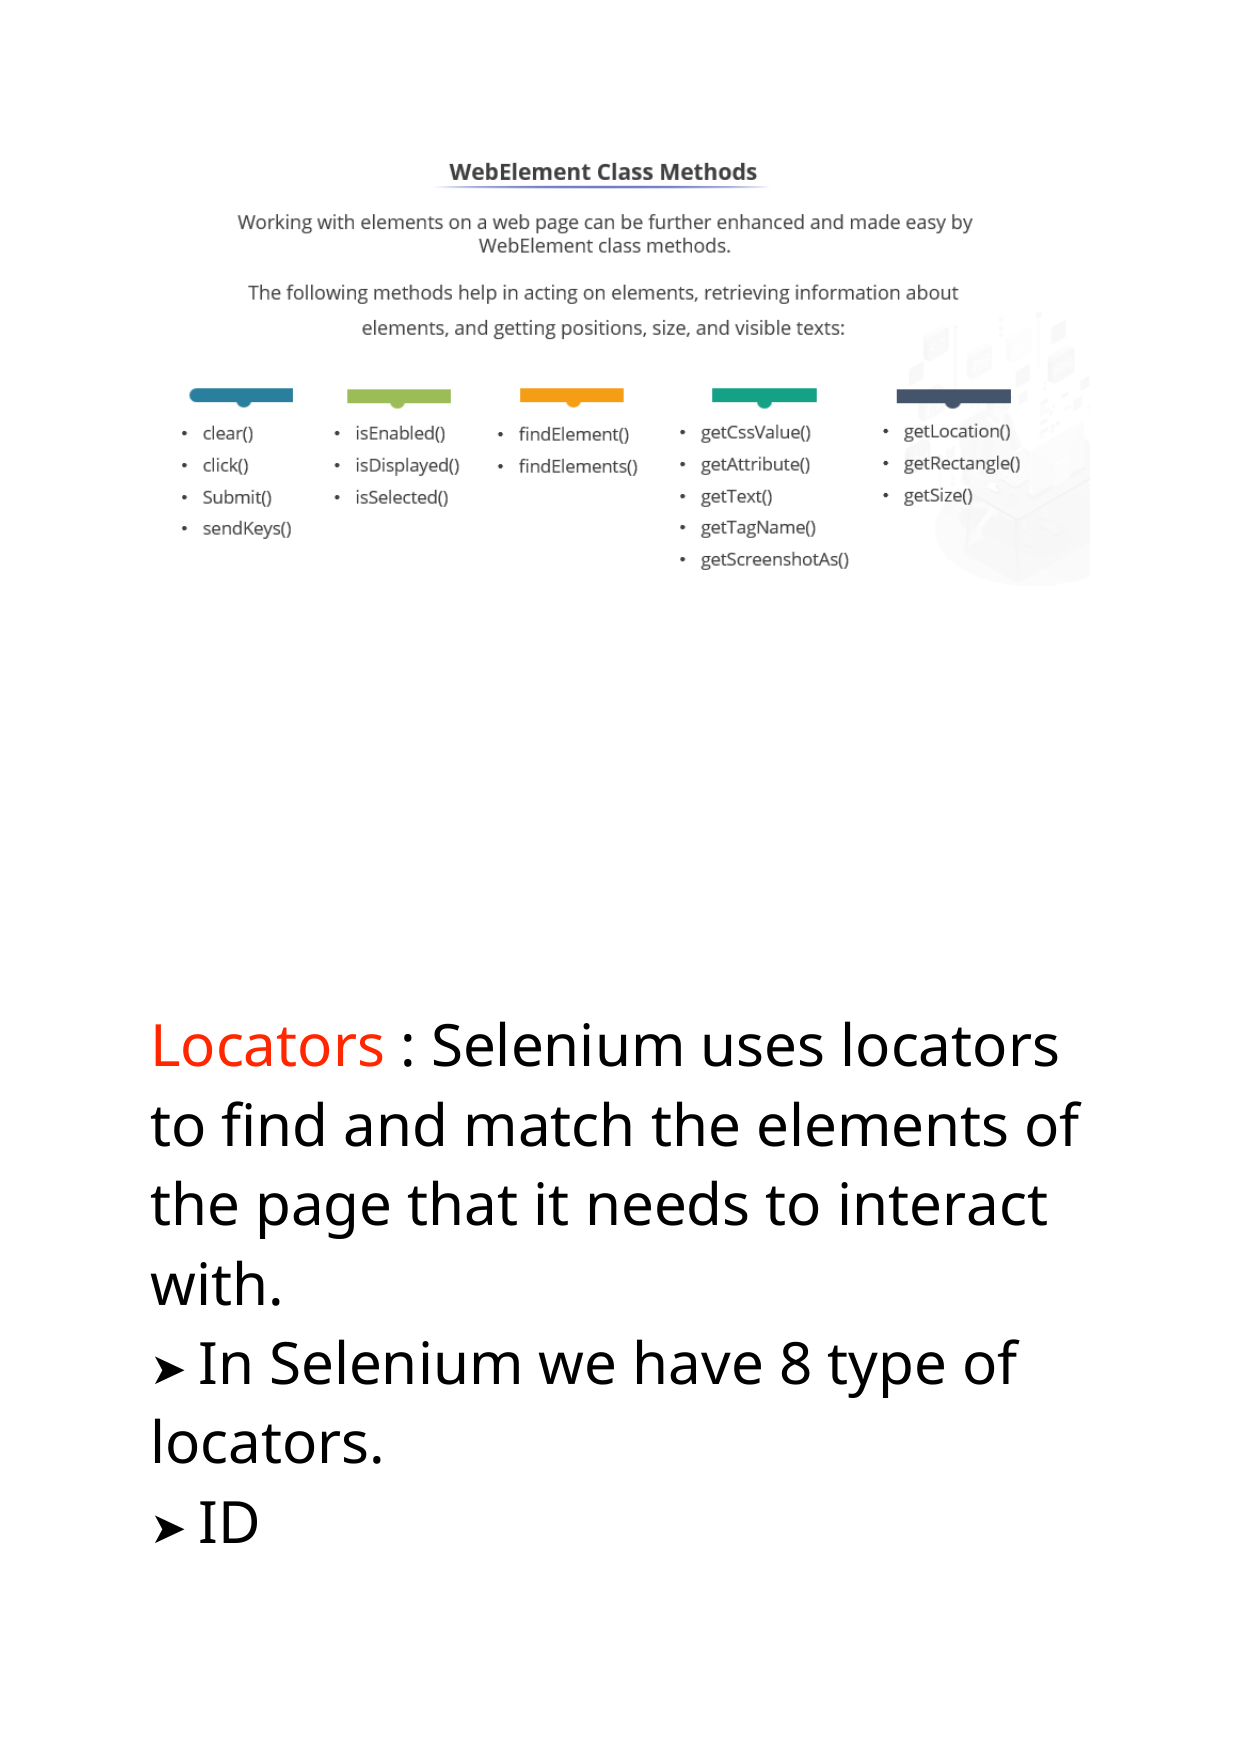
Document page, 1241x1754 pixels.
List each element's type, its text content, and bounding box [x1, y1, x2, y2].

picture [150, 150, 1091, 634]
text ➤ In Selenium we have 8 type of locators. [150, 1322, 1090, 1481]
text the page that it needs to interact with. [150, 1163, 1090, 1322]
text ➤ ID [150, 1481, 1090, 1561]
text Locators : Selenium uses locators to find and match the elements of [150, 1004, 1090, 1163]
